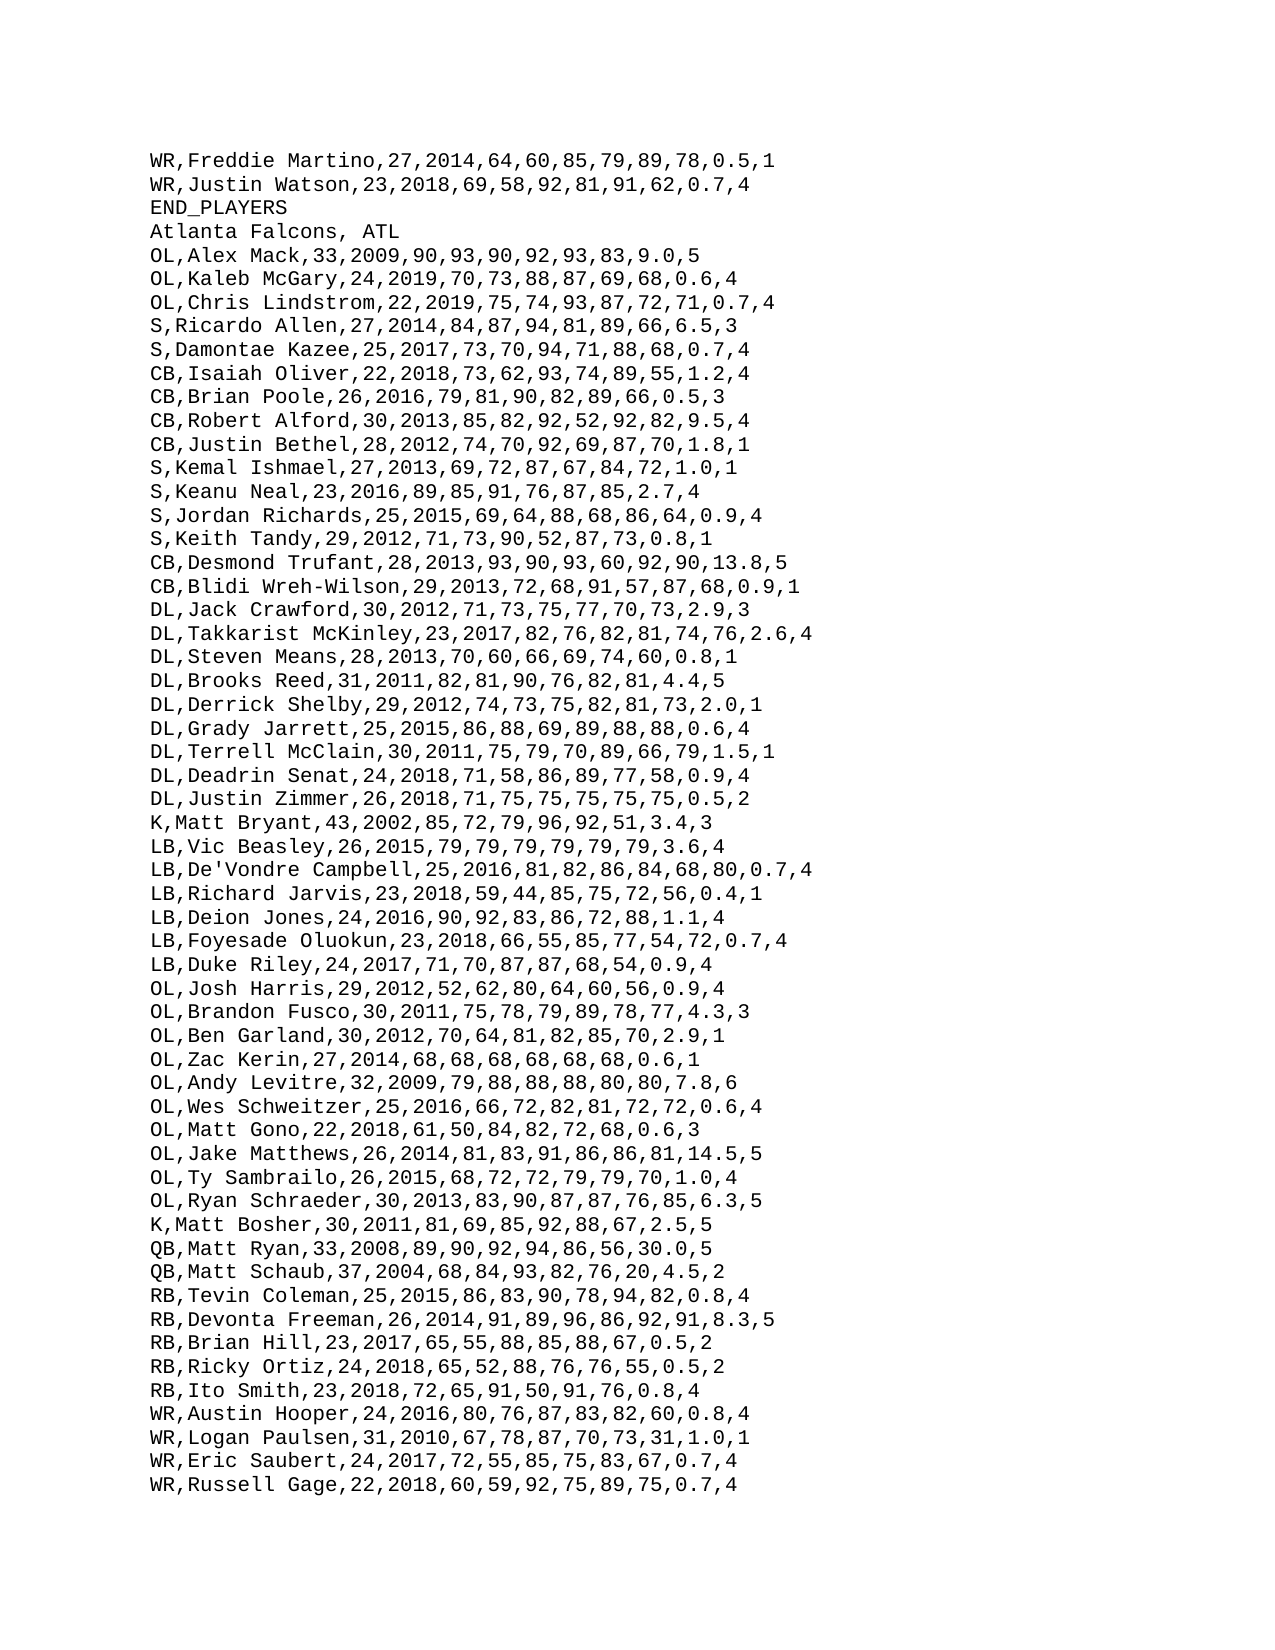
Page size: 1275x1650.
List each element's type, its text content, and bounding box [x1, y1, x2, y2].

text CB,Isaiah Oliver,22,2018,73,62,93,74,89,55,1.2,4 [150, 363, 1125, 386]
text S,Keanu Neal,23,2016,89,85,91,76,87,85,2.7,4 [150, 481, 1125, 505]
text QB,Matt Ryan,33,2008,89,90,92,94,86,56,30.0,5 [150, 1238, 1125, 1261]
text S,Jordan Richards,25,2015,69,64,88,68,86,64,0.9,4 [150, 505, 1125, 528]
text DL,Grady Jarrett,25,2015,86,88,69,89,88,88,0.6,4 [150, 717, 1125, 741]
text QB,Matt Schaub,37,2004,68,84,93,82,76,20,4.5,2 [150, 1261, 1125, 1285]
text DL,Justin Zimmer,26,2018,71,75,75,75,75,75,0.5,2 [150, 788, 1125, 812]
text WR,Russell Gage,22,2018,60,59,92,75,89,75,0.7,4 [150, 1474, 1125, 1498]
text OL,Josh Harris,29,2012,52,62,80,64,60,56,0.9,4 [150, 978, 1125, 1001]
text WR,Justin Watson,23,2018,69,58,92,81,91,62,0.7,4 [150, 174, 1125, 197]
text CB,Blidi Wreh-Wilson,29,2013,72,68,91,57,87,68,0.9,1 [150, 576, 1125, 599]
text OL,Andy Levitre,32,2009,79,88,88,88,80,80,7.8,6 [150, 1072, 1125, 1096]
text CB,Robert Alford,30,2013,85,82,92,52,92,82,9.5,4 [150, 410, 1125, 434]
text CB,Desmond Trufant,28,2013,93,90,93,60,92,90,13.8,5 [150, 552, 1125, 576]
text WR,Freddie Martino,27,2014,64,60,85,79,89,78,0.5,1 [150, 150, 1125, 174]
text WR,Austin Hooper,24,2016,80,76,87,83,82,60,0.8,4 [150, 1403, 1125, 1427]
text RB,Ito Smith,23,2018,72,65,91,50,91,76,0.8,4 [150, 1379, 1125, 1403]
text LB,Foyesade Oluokun,23,2018,66,55,85,77,54,72,0.7,4 [150, 930, 1125, 954]
text RB,Ricky Ortiz,24,2018,65,52,88,76,76,55,0.5,2 [150, 1356, 1125, 1379]
text S,Ricardo Allen,27,2014,84,87,94,81,89,66,6.5,3 [150, 316, 1125, 339]
text OL,Alex Mack,33,2009,90,93,90,92,93,83,9.0,5 [150, 244, 1125, 268]
text OL,Jake Matthews,26,2014,81,83,91,86,86,81,14.5,5 [150, 1143, 1125, 1167]
text WR,Eric Saubert,24,2017,72,55,85,75,83,67,0.7,4 [150, 1451, 1125, 1474]
text DL,Takkarist McKinley,23,2017,82,76,82,81,74,76,2.6,4 [150, 623, 1125, 647]
text LB,Duke Riley,24,2017,71,70,87,87,68,54,0.9,4 [150, 954, 1125, 978]
text DL,Terrell McClain,30,2011,75,79,70,89,66,79,1.5,1 [150, 741, 1125, 765]
text OL,Zac Kerin,27,2014,68,68,68,68,68,68,0.6,1 [150, 1048, 1125, 1072]
text S,Kemal Ishmael,27,2013,69,72,87,67,84,72,1.0,1 [150, 457, 1125, 481]
text RB,Tevin Coleman,25,2015,86,83,90,78,94,82,0.8,4 [150, 1285, 1125, 1309]
text CB,Justin Bethel,28,2012,74,70,92,69,87,70,1.8,1 [150, 434, 1125, 457]
text OL,Ryan Schraeder,30,2013,83,90,87,87,76,85,6.3,5 [150, 1190, 1125, 1214]
text CB,Brian Poole,26,2016,79,81,90,82,89,66,0.5,3 [150, 386, 1125, 410]
text OL,Ben Garland,30,2012,70,64,81,82,85,70,2.9,1 [150, 1025, 1125, 1048]
text LB,Richard Jarvis,23,2018,59,44,85,75,72,56,0.4,1 [150, 883, 1125, 907]
text END_PLAYERS [150, 197, 1125, 221]
text WR,Logan Paulsen,31,2010,67,78,87,70,73,31,1.0,1 [150, 1427, 1125, 1451]
text OL,Wes Schweitzer,25,2016,66,72,82,81,72,72,0.6,4 [150, 1096, 1125, 1119]
text DL,Deadrin Senat,24,2018,71,58,86,89,77,58,0.9,4 [150, 765, 1125, 788]
text S,Keith Tandy,29,2012,71,73,90,52,87,73,0.8,1 [150, 528, 1125, 552]
text OL,Ty Sambrailo,26,2015,68,72,72,79,79,70,1.0,4 [150, 1167, 1125, 1190]
text K,Matt Bryant,43,2002,85,72,79,96,92,51,3.4,3 [150, 812, 1125, 836]
text OL,Chris Lindstrom,22,2019,75,74,93,87,72,71,0.7,4 [150, 292, 1125, 316]
text OL,Matt Gono,22,2018,61,50,84,82,72,68,0.6,3 [150, 1119, 1125, 1143]
text RB,Brian Hill,23,2017,65,55,88,85,88,67,0.5,2 [150, 1332, 1125, 1356]
text DL,Steven Means,28,2013,70,60,66,69,74,60,0.8,1 [150, 647, 1125, 670]
text RB,Devonta Freeman,26,2014,91,89,96,86,92,91,8.3,5 [150, 1309, 1125, 1332]
text DL,Derrick Shelby,29,2012,74,73,75,82,81,73,2.0,1 [150, 694, 1125, 717]
text S,Damontae Kazee,25,2017,73,70,94,71,88,68,0.7,4 [150, 339, 1125, 363]
text Atlanta Falcons, ATL [150, 221, 1125, 244]
text OL,Brandon Fusco,30,2011,75,78,79,89,78,77,4.3,3 [150, 1001, 1125, 1025]
text LB,Deion Jones,24,2016,90,92,83,86,72,88,1.1,4 [150, 907, 1125, 930]
text DL,Jack Crawford,30,2012,71,73,75,77,70,73,2.9,3 [150, 599, 1125, 623]
text OL,Kaleb McGary,24,2019,70,73,88,87,69,68,0.6,4 [150, 268, 1125, 292]
text LB,Vic Beasley,26,2015,79,79,79,79,79,79,3.6,4 [150, 836, 1125, 859]
text LB,De'Vondre Campbell,25,2016,81,82,86,84,68,80,0.7,4 [150, 859, 1125, 883]
text K,Matt Bosher,30,2011,81,69,85,92,88,67,2.5,5 [150, 1214, 1125, 1238]
text DL,Brooks Reed,31,2011,82,81,90,76,82,81,4.4,5 [150, 670, 1125, 694]
